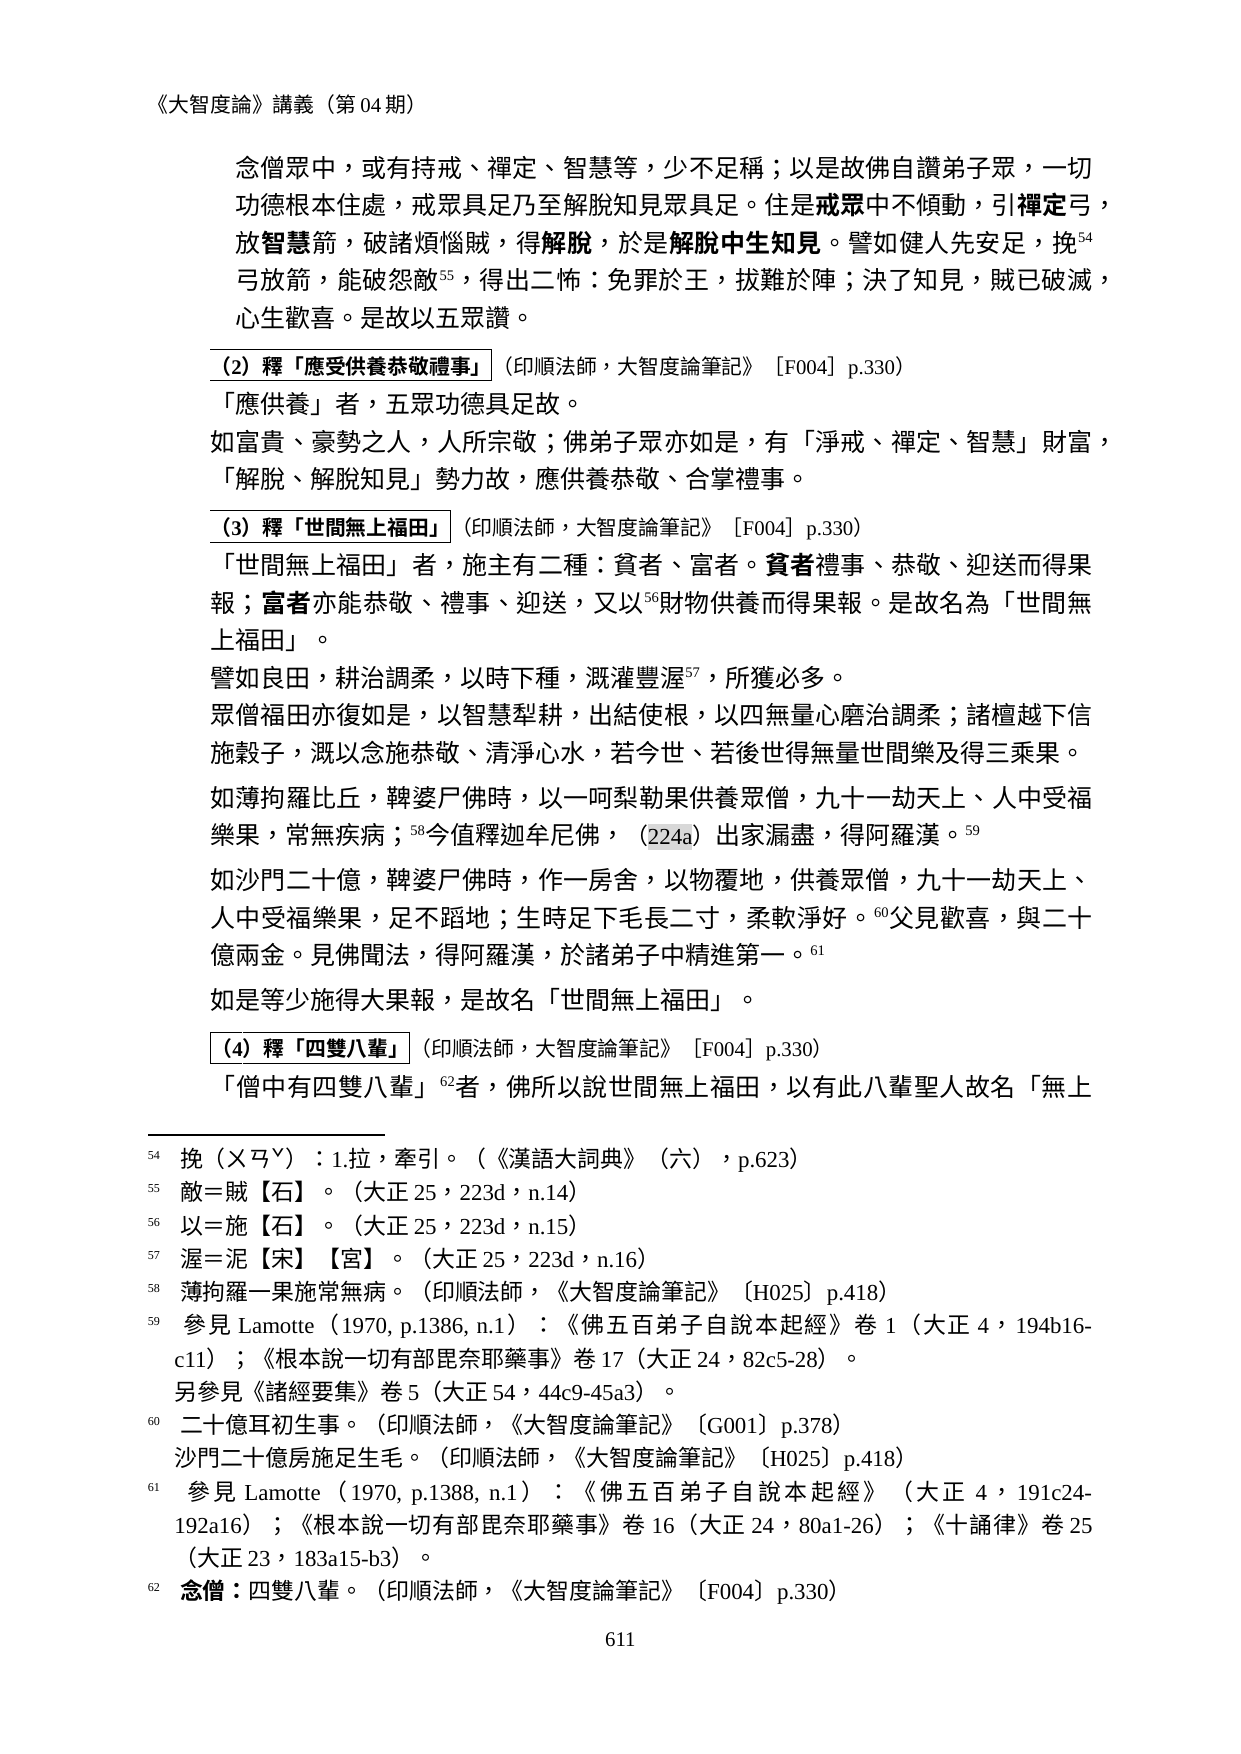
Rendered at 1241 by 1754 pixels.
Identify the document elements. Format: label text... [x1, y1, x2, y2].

text 「僧中有四雙八輩」者，佛所以說世間無上福田，以有此八輩聖人故名「無上福田」。 [210, 1066, 1092, 1104]
text 如富貴、豪勢之人，人所宗敬；佛弟子眾亦如是，有「淨戒、禪定、智慧」財富，「解脫、解脫知見」勢力故，應供養恭敬、合掌禮事。 [210, 421, 1092, 496]
text 如是等少施得大果報，是故名「世間無上福田」。 [210, 980, 1092, 1018]
text 念僧眾中，或有持戒、禪定、智慧等，少不足稱；以是故佛自讚弟子眾，一切功德根本住處，戒眾具足乃至解脫知見眾具足。住是戒眾中不傾動，引禪定弓，放智慧箭，破諸煩惱賊，得解脫，於是解脫中生知見。譬如健人先安足，挽弓放箭，能破怨敵，得出二怖：免罪於王，拔難於陣；決了知見，賊已破滅，心生歡喜。是故以五眾讚。 [235, 148, 1092, 335]
text （3）釋「世間無上福田」（印順法師，大智度論筆記》［F004］p.330） [210, 508, 1092, 545]
text 「世間無上福田」者，施主有二種：貧者、富者。貧者禮事、恭敬、迎送而得果報；富者亦能恭敬、禮事、迎送，又以財物供養而得果報。是故名為「世間無上福田」。 [210, 545, 1092, 658]
text 眾僧福田亦復如是，以智慧犁耕，出結使根，以四無量心磨治調柔；諸檀越下信施穀子，溉以念施恭敬、清淨心水，若今世、若後世得無量世間樂及得三乘果。 [210, 695, 1092, 770]
text （2）釋「應受供養恭敬禮事」（印順法師，大智度論筆記》［F004］p.330） [210, 346, 1092, 384]
text 如沙門二十億，鞞婆尸佛時，作一房舍，以物覆地，供養眾僧，九十一劫天上、人中受福樂果，足不蹈地；生時足下毛長二寸，柔軟淨好。父見歡喜，與金。見佛聞法，得阿羅漢，於諸弟子中精進第一。 [210, 860, 1092, 973]
text 譬如良田，耕治調柔，以時下種，溉灌豐渥，所獲必多。 [210, 658, 1092, 695]
text 如薄拘羅比丘，鞞婆尸佛時，以一呵梨勒果供養眾僧，九十一劫天上、人中受福樂果，常無疾病；今值釋迦牟尼佛，（224a）出家漏盡，得阿羅漢。 [210, 778, 1092, 853]
text （4）釋「四雙八輩」（印順法師，大智度論筆記》［F004］p.330） [210, 1029, 1092, 1066]
text 「應供養」者，五眾功德具足故。 [210, 384, 1092, 421]
